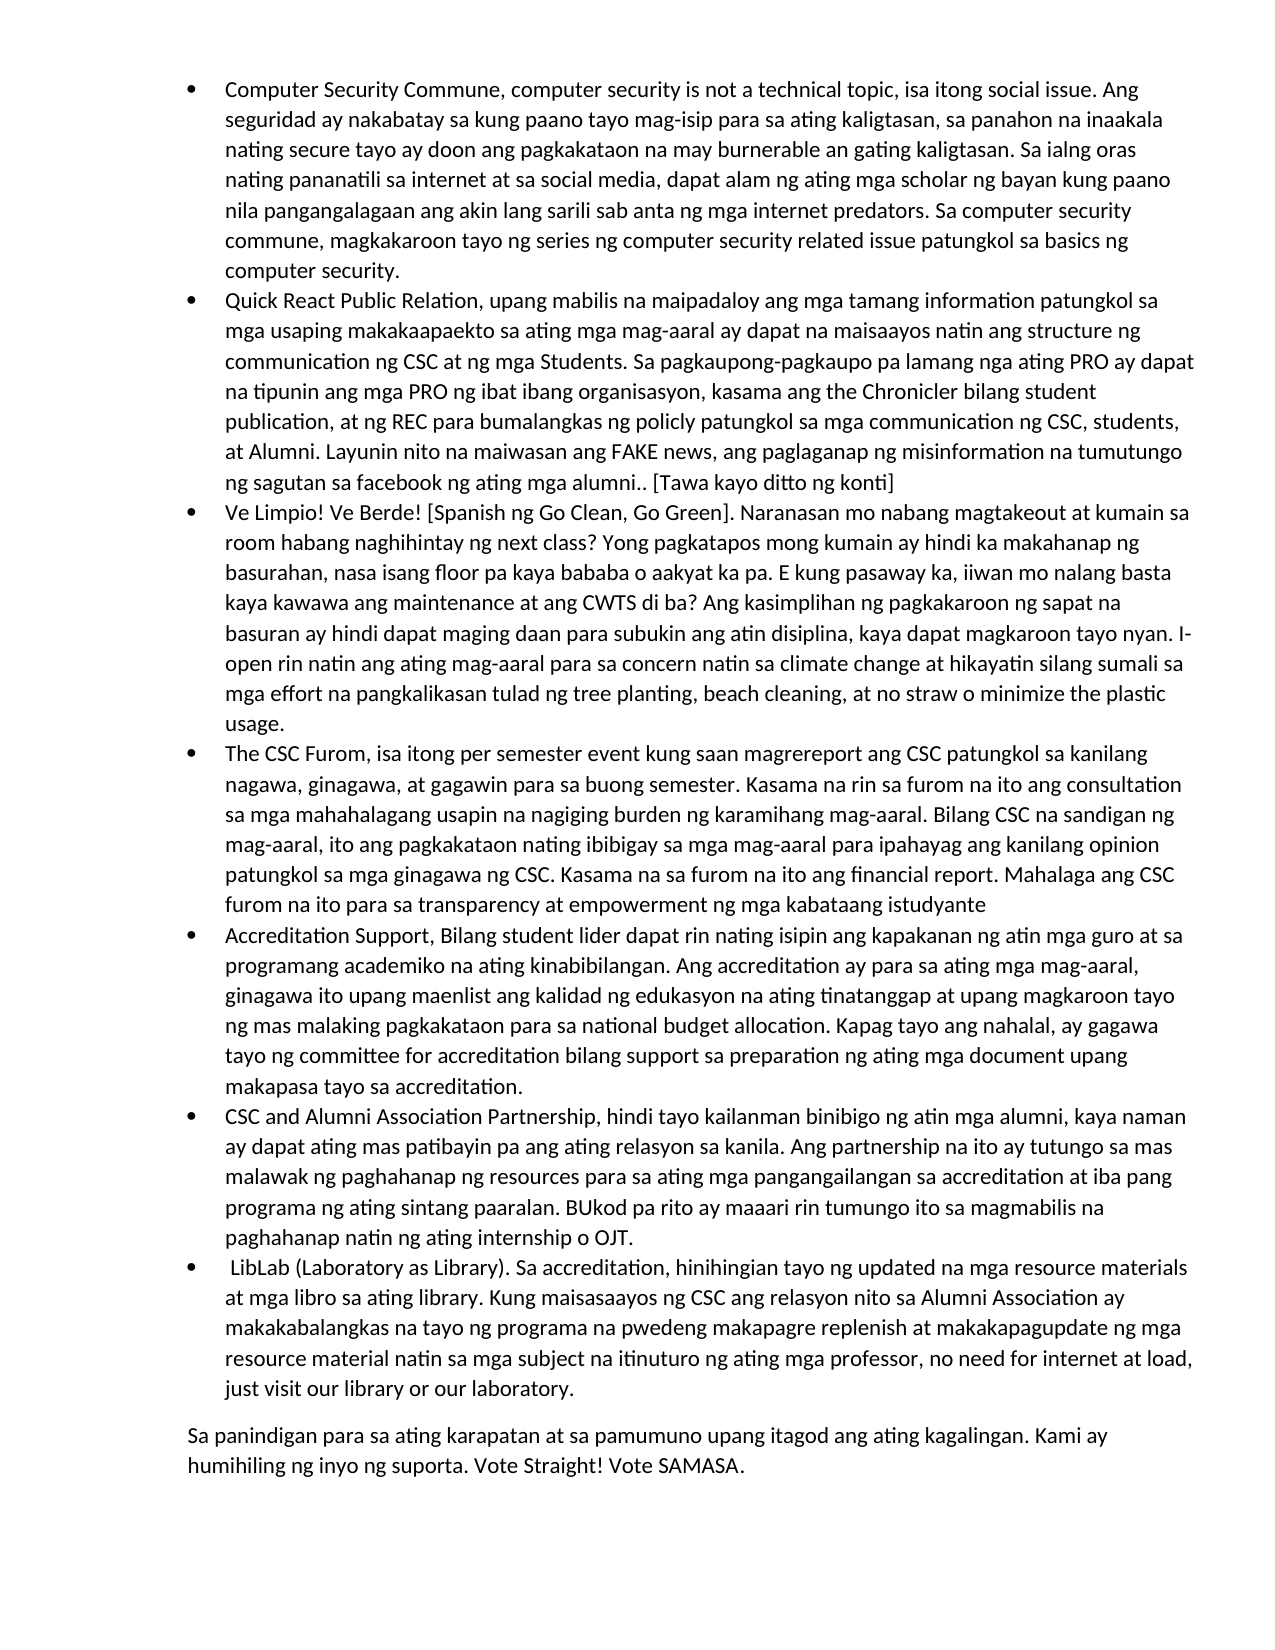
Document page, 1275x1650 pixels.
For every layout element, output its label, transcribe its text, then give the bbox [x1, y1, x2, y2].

list LibLab (Laboratory as Library). Sa accreditation, hinihingian tayo ng updated na mga resource materials at mga libro sa ating library. Kung maisasaayos ng CSC ang relasyon nito sa Alumni Association ay makakabalangkas na tayo ng programa na pwedeng makapagre replenish at makakapagupdate ng mga resource material natin sa mga subject na itinuturo ng ating mga professor, no need for internet at load, just visit our library or our laboratory. [187, 1253, 1200, 1402]
list Computer Security Commune, computer security is not a technical topic, isa itong social issue. Ang seguridad ay nakabatay sa kung paano tayo mag-isip para sa ating kaligtasan, sa panahon na inaakala nating secure tayo ay doon ang pagkakataon na may burnerable an gating kaligtasan. Sa ialng oras nating pananatili sa internet at sa social media, dapat alam ng ating mga scholar ng bayan kung paano nila pangangalagaan ang akin lang sarili sab anta ng mga internet predators. Sa computer security commune, magkakaroon tayo ng series ng computer security related issue patungkol sa basics ng computer security. [187, 75, 1200, 284]
list Ve Limpio! Ve Berde! [Spanish ng Go Clean, Go Green]. Naranasan mo nabang magtakeout at kumain sa room habang naghihintay ng next class? Yong pagkatapos mong kumain ay hindi ka makahanap ng basurahan, nasa isang floor pa kaya bababa o aakyat ka pa. E kung pasaway ka, iiwan mo nalang basta kaya kawawa ang maintenance at ang CWTS di ba? Ang kasimplihan ng pagkakaroon ng sapat na basuran ay hindi dapat maging daan para subukin ang atin disiplina, kaya dapat magkaroon tayo nyan. I-open rin natin ang ating mag-aaral para sa concern natin sa climate change at hikayatin silang sumali sa mga effort na pangkalikasan tulad ng tree planting, beach cleaning, at no straw o minimize the plastic usage. [187, 498, 1200, 737]
list Quick React Public Relation, upang mabilis na maipadaloy ang mga tamang information patungkol sa mga usaping makakaapaekto sa ating mga mag-aaral ay dapat na maisaayos natin ang structure ng communication ng CSC at ng mga Students. Sa pagkaupong-pagkaupo pa lamang nga ating PRO ay dapat na tipunin ang mga PRO ng ibat ibang organisasyon, kasama ang the Chronicler bilang student publication, at ng REC para bumalangkas ng policly patungkol sa mga communication ng CSC, students, at Alumni. Layunin nito na maiwasan ang FAKE news, ang paglaganap ng misinformation na tumutungo ng sagutan sa facebook ng ating mga alumni.. [Tawa kayo ditto ng konti] [187, 286, 1200, 496]
text Sa panindigan para sa ating karapatan at sa pamumuno upang itagod ang ating kagalingan. Kami ay humihiling ng inyo ng suporta. Vote Straight! Vote SAMASA. [187, 1421, 1200, 1479]
list Accreditation Support, Bilang student lider dapat rin nating isipin ang kapakanan ng atin mga guro at sa programang academiko na ating kinabibilangan. Ang accreditation ay para sa ating mga mag-aaral, ginagawa ito upang maenlist ang kalidad ng edukasyon na ating tinatanggap at upang magkaroon tayo ng mas malaking pagkakataon para sa national budget allocation. Kapag tayo ang nahalal, ay gagawa tayo ng committee for accreditation bilang support sa preparation ng ating mga document upang makapasa tayo sa accreditation. [187, 921, 1200, 1100]
list The CSC Furom, isa itong per semester event kung saan magrereport ang CSC patungkol sa kanilang nagawa, ginagawa, at gagawin para sa buong semester. Kasama na rin sa furom na ito ang consultation sa mga mahahalagang usapin na nagiging burden ng karamihang mag-aaral. Bilang CSC na sandigan ng mag-aaral, ito ang pagkakataon nating ibibigay sa mga mag-aaral para ipahayag ang kanilang opinion patungkol sa mga ginagawa ng CSC. Kasama na sa furom na ito ang financial report. Mahalaga ang CSC furom na ito para sa transparency at empowerment ng mga kabataang istudyante [187, 739, 1200, 919]
list CSC and Alumni Association Partnership, hindi tayo kailanman binibigo ng atin mga alumni, kaya naman ay dapat ating mas patibayin pa ang ating relasyon sa kanila. Ang partnership na ito ay tutungo sa mas malawak ng paghahanap ng resources para sa ating mga pangangailangan sa accreditation at iba pang programa ng ating sintang paaralan. BUkod pa rito ay maaari rin tumungo ito sa magmabilis na paghahanap natin ng ating internship o OJT. [187, 1102, 1200, 1251]
